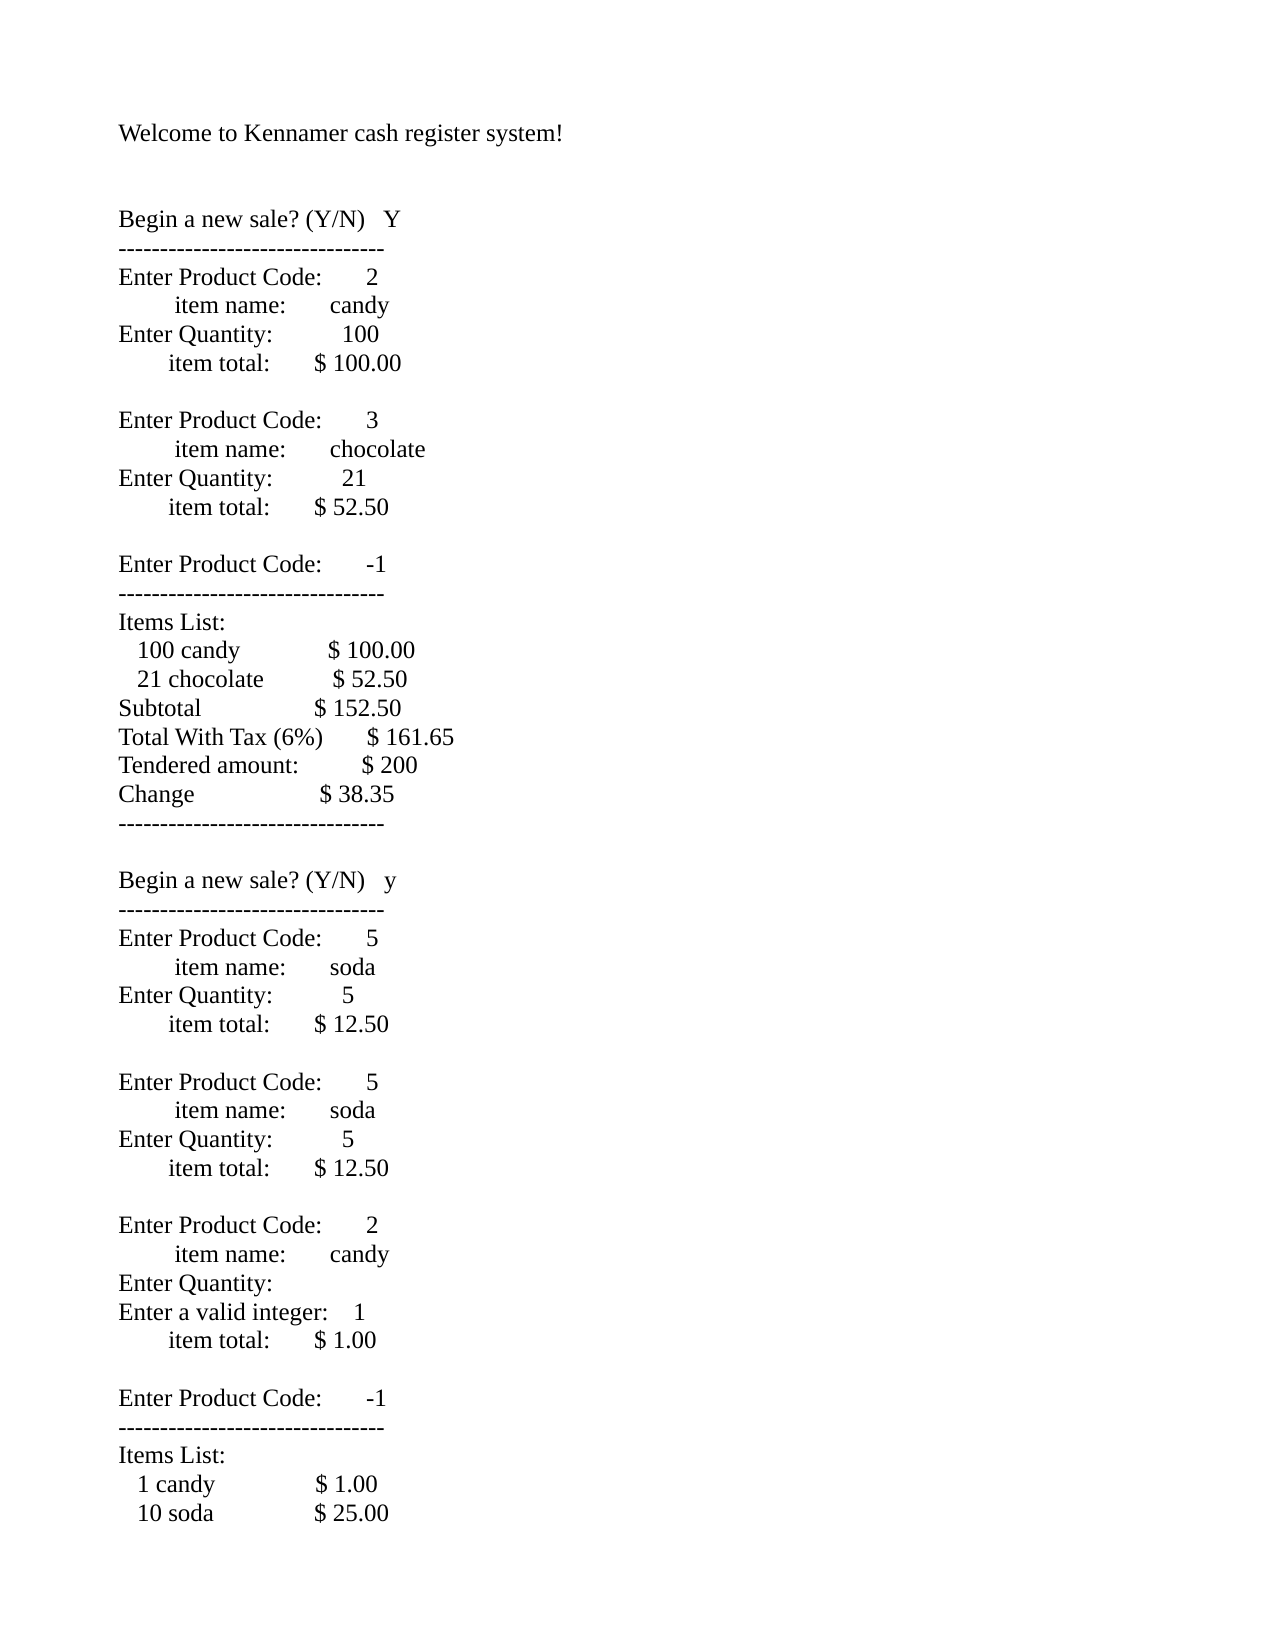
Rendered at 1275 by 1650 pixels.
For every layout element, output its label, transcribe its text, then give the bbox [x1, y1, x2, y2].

text -------------------------------- [118, 233, 1157, 262]
text item total: $ 100.00 [118, 348, 1157, 377]
text Enter a valid integer: 1 [118, 1297, 1157, 1326]
text 21 chocolate $ 52.50 [118, 664, 1157, 693]
text -------------------------------- [118, 578, 1157, 607]
text Items List: [118, 607, 1157, 636]
text -------------------------------- [118, 894, 1157, 923]
text item total: $ 12.50 [118, 1009, 1157, 1038]
text Enter Product Code: 5 [118, 1067, 1157, 1096]
text Total With Tax (6%) $ 161.65 [118, 722, 1157, 751]
text Enter Product Code: -1 [118, 1383, 1157, 1412]
text item name: chocolate [118, 434, 1157, 463]
text Begin a new sale? (Y/N) Y [118, 204, 1157, 233]
text Welcome to Kennamer cash register system! [118, 118, 1157, 147]
text 10 soda $ 25.00 [118, 1498, 1157, 1527]
text Begin a new sale? (Y/N) y [118, 866, 1157, 894]
text Enter Quantity: 100 [118, 319, 1157, 348]
text -------------------------------- [118, 1412, 1157, 1441]
text Subtotal $ 152.50 [118, 693, 1157, 722]
text 1 candy $ 1.00 [118, 1469, 1157, 1498]
text Enter Product Code: 2 [118, 262, 1157, 291]
text item name: candy [118, 1239, 1157, 1268]
text Enter Quantity: 21 [118, 463, 1157, 492]
text -------------------------------- [118, 808, 1157, 837]
text Items List: [118, 1441, 1157, 1469]
text item total: $ 52.50 [118, 492, 1157, 521]
text item total: $ 12.50 [118, 1153, 1157, 1182]
text Enter Quantity: [118, 1268, 1157, 1297]
text Enter Product Code: 3 [118, 406, 1157, 434]
text item name: candy [118, 291, 1157, 319]
text Enter Quantity: 5 [118, 1124, 1157, 1153]
text Enter Product Code: 5 [118, 923, 1157, 952]
text Enter Product Code: 2 [118, 1211, 1157, 1239]
text Enter Product Code: -1 [118, 549, 1157, 578]
text item name: soda [118, 1096, 1157, 1124]
text 100 candy $ 100.00 [118, 636, 1157, 664]
text Tendered amount: $ 200 [118, 751, 1157, 779]
text item name: soda [118, 952, 1157, 981]
text item total: $ 1.00 [118, 1326, 1157, 1354]
text Enter Quantity: 5 [118, 981, 1157, 1009]
text Change $ 38.35 [118, 779, 1157, 808]
